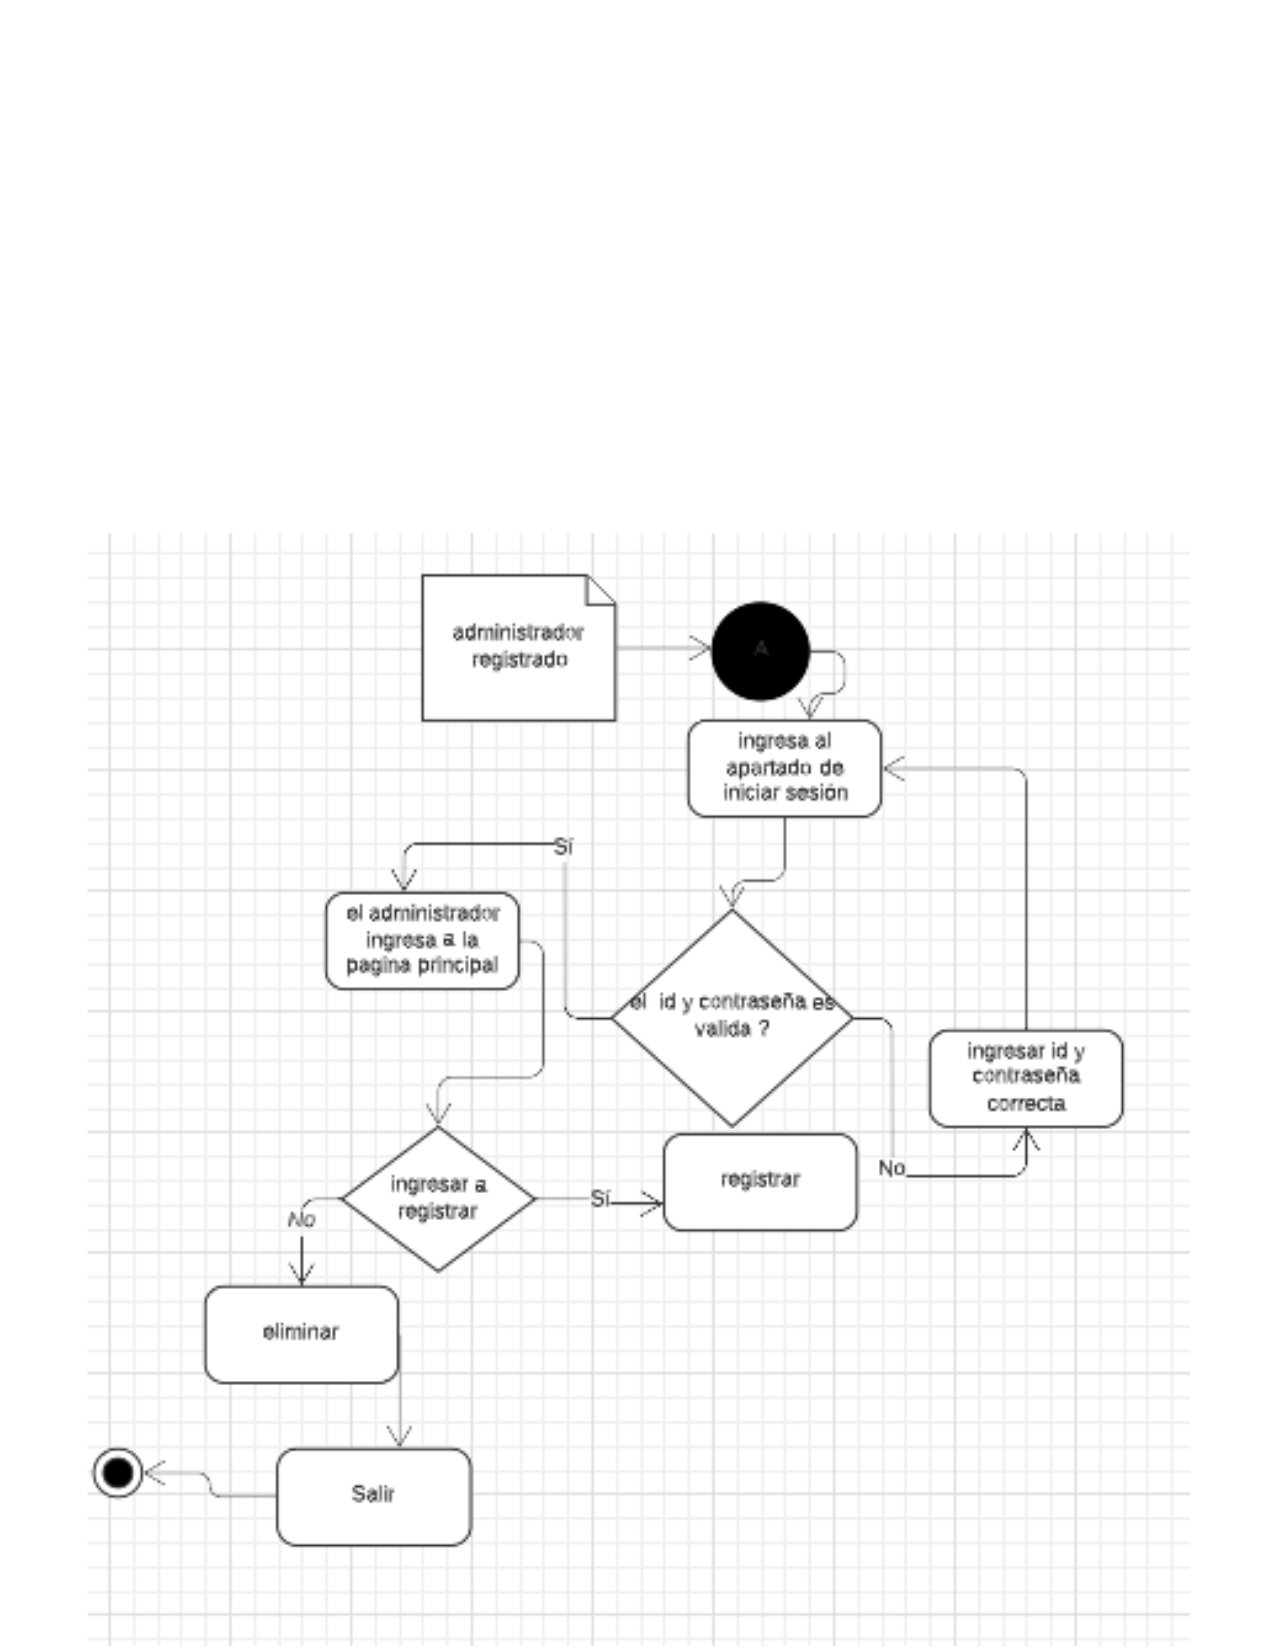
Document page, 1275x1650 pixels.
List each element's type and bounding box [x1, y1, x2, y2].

picture [87, 533, 1191, 1646]
